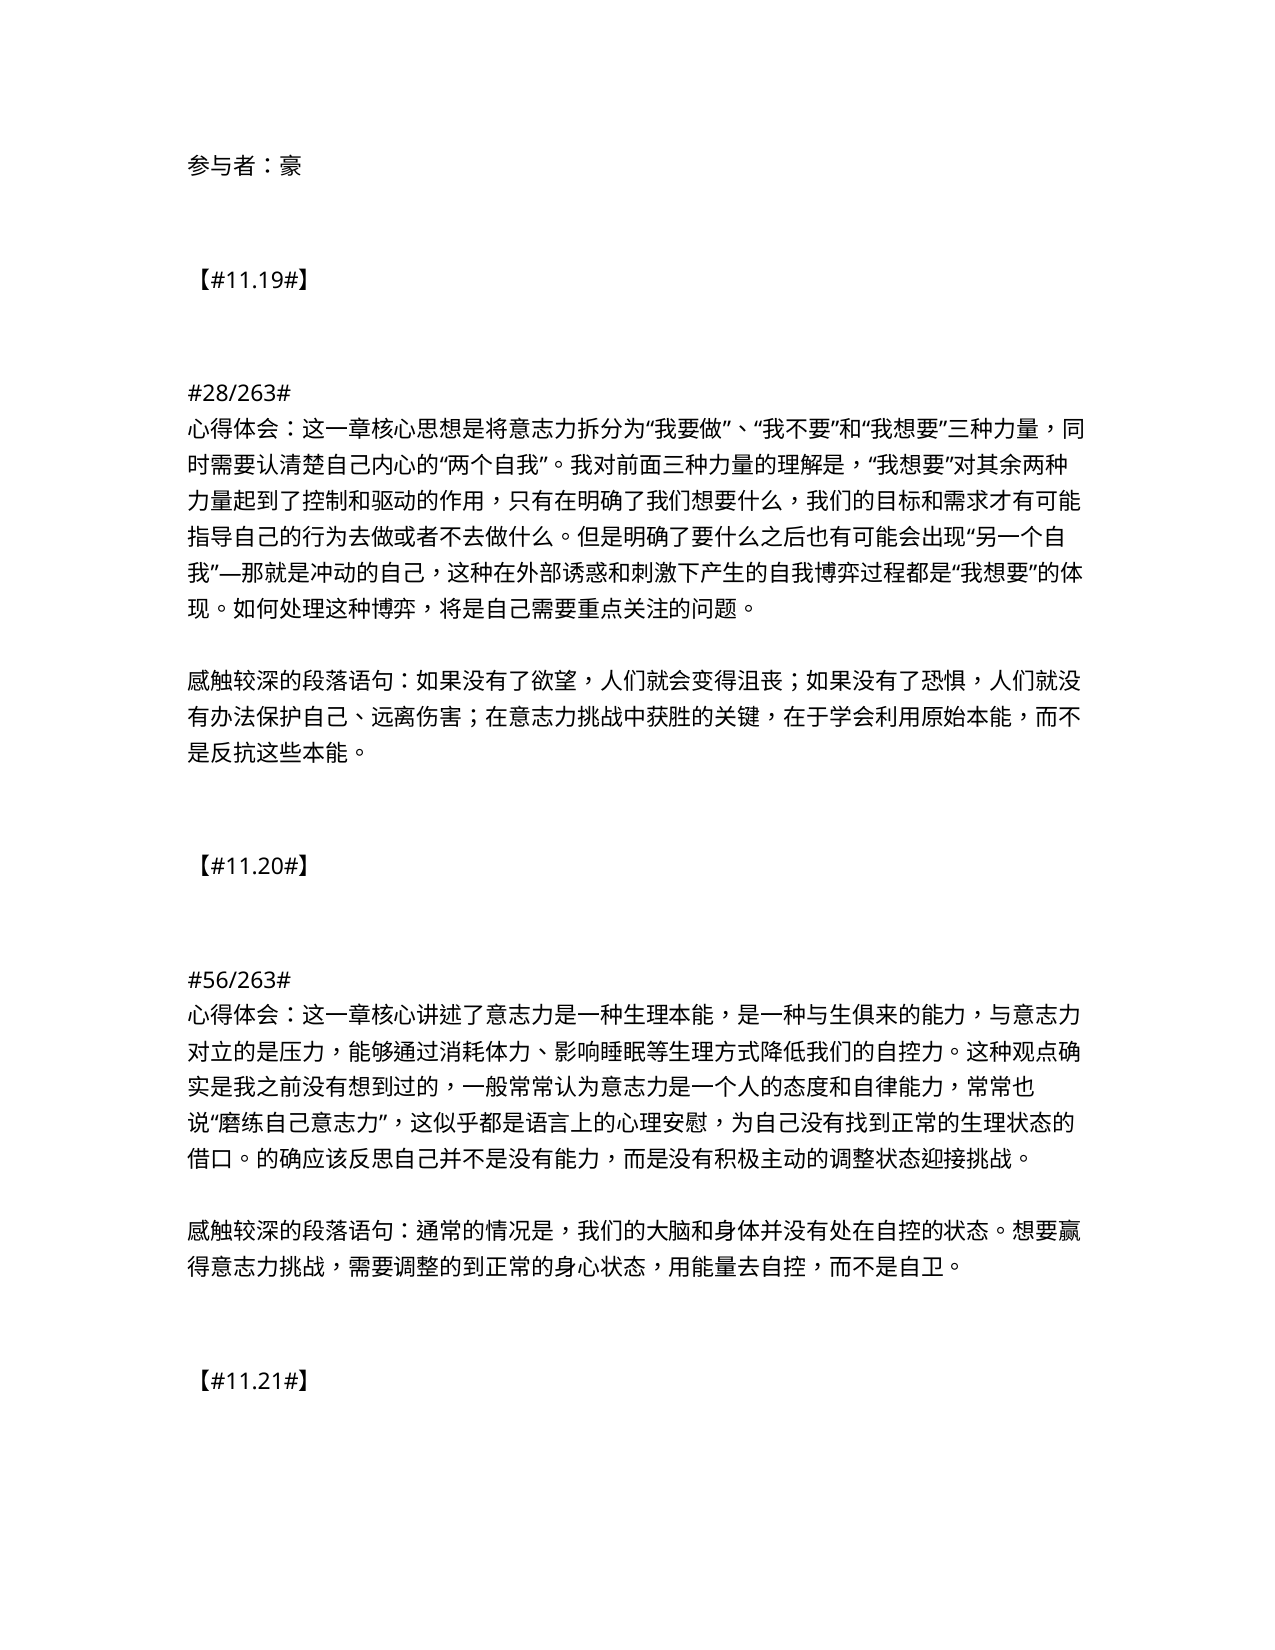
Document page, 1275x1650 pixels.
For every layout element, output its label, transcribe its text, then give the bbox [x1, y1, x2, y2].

text 【#11.19#】 [187, 263, 1087, 295]
text #28/263# 心得体会：这一章核心思想是将意志力拆分为“我要做”、“我不要”和“我想要”三种力量，同时需要认清楚自己内心的“两个自我”。我对前面三种力量的理解是，“我想要”对其余两种力量起到了控制和驱动的作用，只有在明确了我们想要什么，我们的目标和需求才有可能指导自己的行为去做或者不去做什么。但是明确了要什么之后也有可能会出现“另一个自我”—那就是冲动的自己，这种在外部诱惑和刺激下产生的自我博弈过程都是“我想要”的体现。如何处理这种博弈，将是自己需要重点关注的问题。 感触较深的段落语句：如果没有了欲望，人们就会变得沮丧；如果没有了恐惧，人们就没有办法保护自己、远离伤害；在意志力挑战中获胜的关键，在于学会利用原始本能，而不是反抗这些本能。 [187, 377, 1087, 768]
text 参与者：豪🇨🇳 [187, 150, 1087, 181]
text 【#11.21#】 [187, 1364, 1087, 1396]
text #56/263# 心得体会：这一章核心讲述了意志力是一种生理本能，是一种与生俱来的能力，与意志力对立的是压力，能够通过消耗体力、影响睡眠等生理方式降低我们的自控力。这种观点确实是我之前没有想到过的，一般常常认为意志力是一个人的态度和自律能力，常常也说“磨练自己意志力”，这似乎都是语言上的心理安慰，为自己没有找到正常的生理状态的借口。的确应该反思自己并不是没有能力，而是没有积极主动的调整状态迎接挑战。 感触较深的段落语句：通常的情况是，我们的大脑和身体并没有处在自控的状态。想要赢得意志力挑战，需要调整的到正常的身心状态，用能量去自控，而不是自卫。 [187, 963, 1087, 1282]
text 【#11.20#】 [187, 850, 1087, 881]
